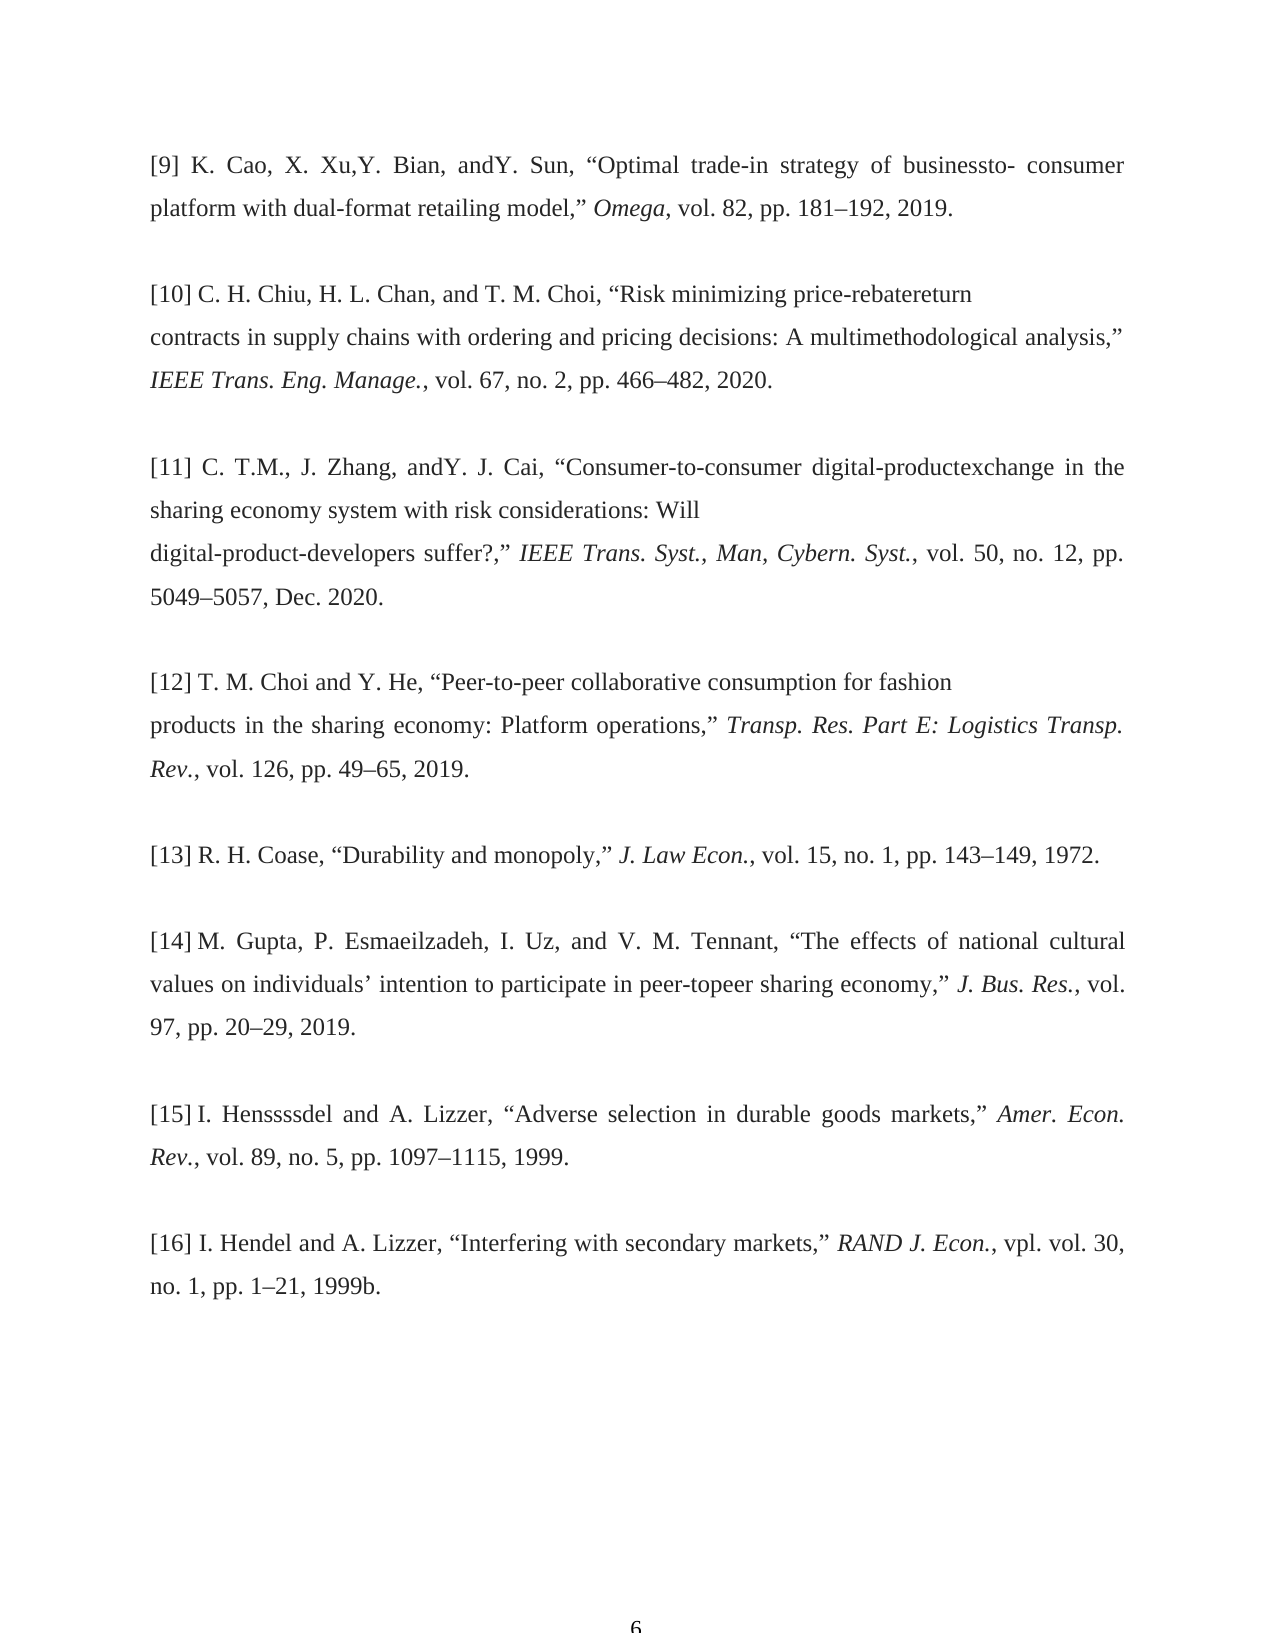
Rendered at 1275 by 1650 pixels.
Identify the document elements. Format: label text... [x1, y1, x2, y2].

list M. Gupta, P. Esmaeilzadeh, I. Uz, and V. M. Tennant, “The effects of national cultural values on individuals’ intention to participate in peer-topeer sharing economy,” J. Bus. Res., vol. 97, pp. 20–29, 2019. [150, 926, 1125, 1041]
list C. H. Chiu, H. L. Chan, and T. M. Choi, “Risk minimizing price-rebatereturn [150, 279, 1137, 308]
list K. Cao, X. Xu,Y. Bian, andY. Sun, “Optimal trade-in strategy of businessto- consumer platform with dual-format retailing model,” Omega, vol. 82, pp. 181–192, 2019. [150, 150, 1125, 222]
list R. H. Coase, “Durability and monopoly,” J. Law Econ., vol. 15, no. 1, pp. 143–149, 1972. [150, 840, 1137, 869]
text contracts in supply chains with ordering and pricing decisions: A multimethodological analysis,” [150, 322, 1137, 351]
list I. Hendel and A. Lizzer, “Interfering with secondary markets,” RAND J. Econ., vpl. vol. 30, no. 1, pp. 1–21, 1999b. [150, 1228, 1125, 1300]
text digital-product-developers suffer?,” IEEE Trans. Syst., Man, Cybern. Syst., vol. 50, no. 12, pp. 5049–5057, Dec. 2020. [150, 538, 1137, 610]
list C. T.M., J. Zhang, andY. J. Cai, “Consumer-to-consumer digital-productexchange in the sharing economy system with risk considerations: Will [150, 452, 1125, 524]
list I. Henssssdel and A. Lizzer, “Adverse selection in durable goods markets,” Amer. Econ. Rev., vol. 89, no. 5, pp. 1097–1115, 1999. [150, 1099, 1125, 1171]
text products in the sharing economy: Platform operations,” Transp. Res. Part E: Logistics Transp. Rev., vol. 126, pp. 49–65, 2019. [150, 711, 1125, 782]
list T. M. Choi and Y. He, “Peer-to-peer collaborative consumption for fashion [150, 667, 1137, 696]
text IEEE Trans. Eng. Manage., vol. 67, no. 2, pp. 466–482, 2020. [150, 366, 1137, 394]
